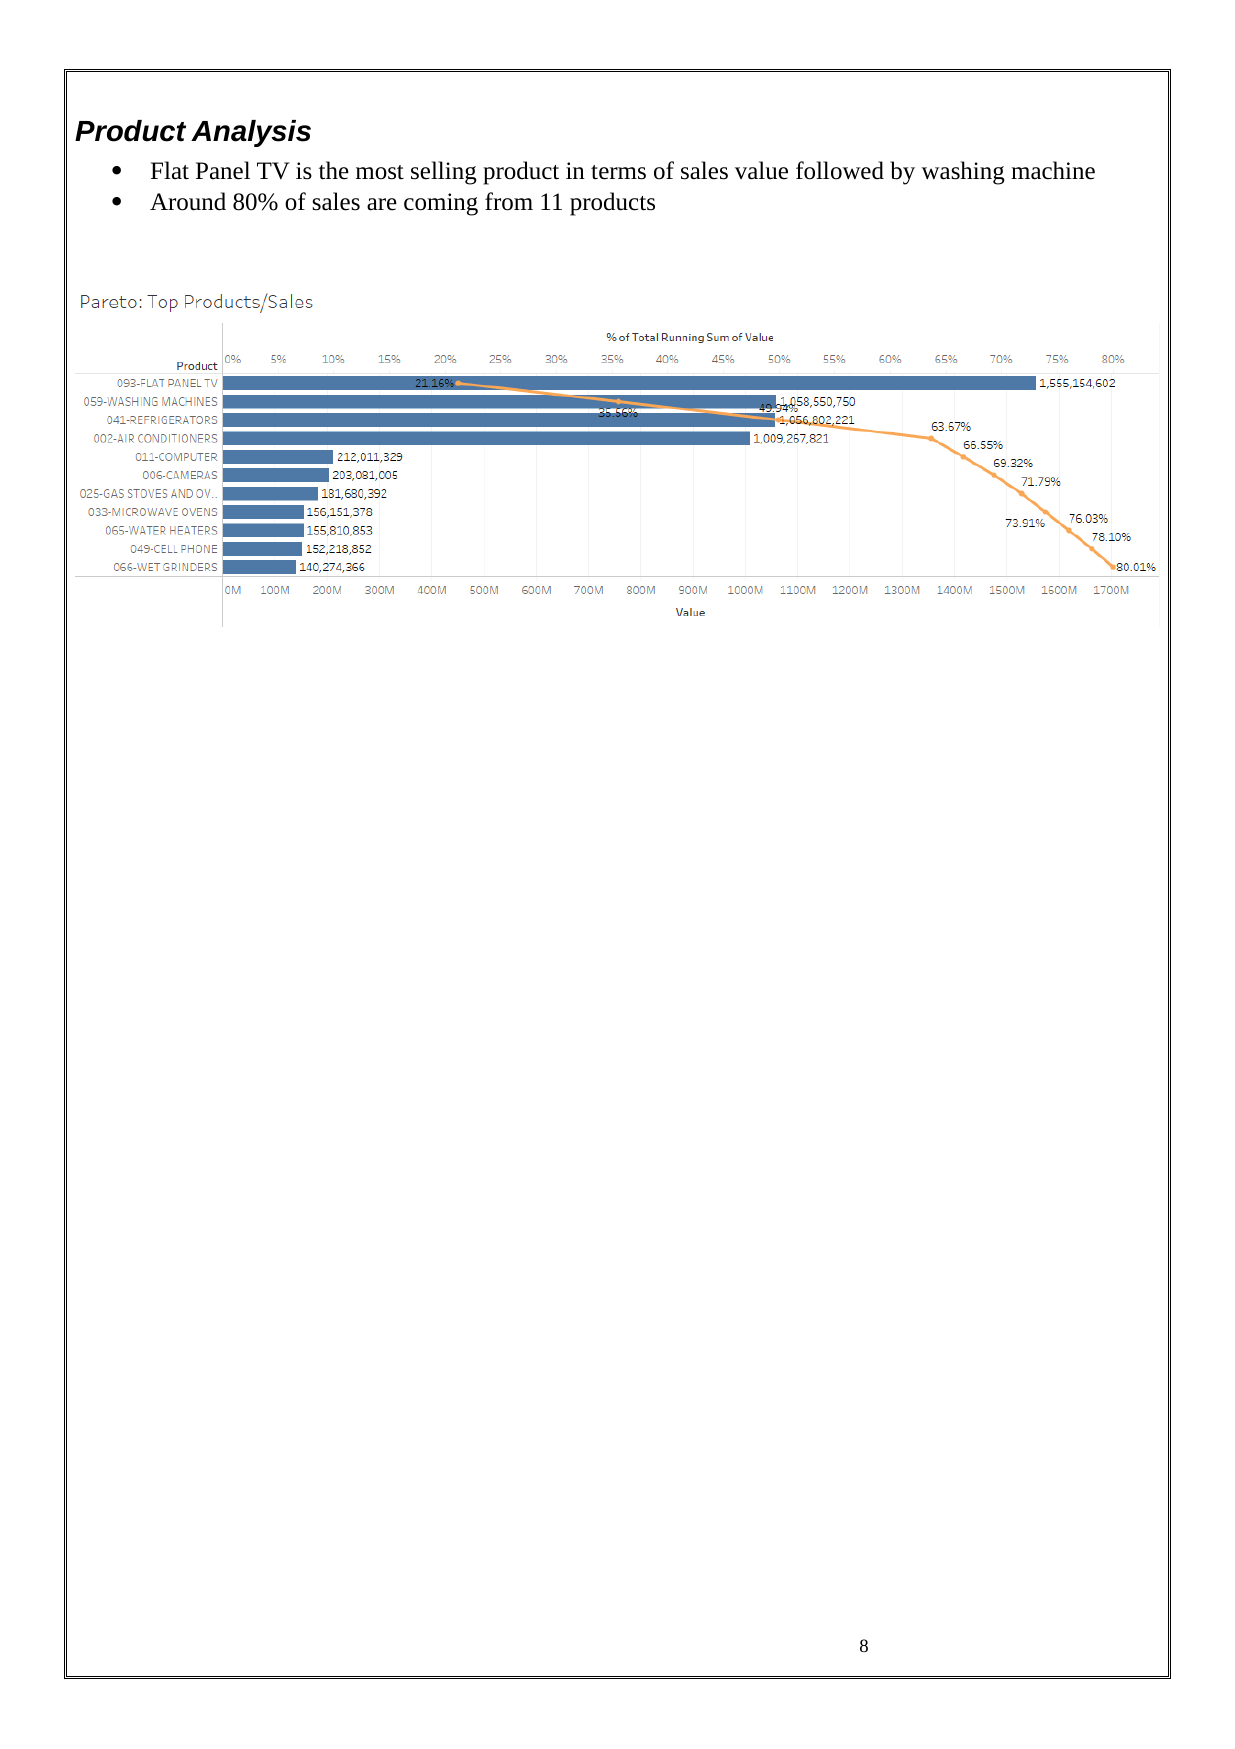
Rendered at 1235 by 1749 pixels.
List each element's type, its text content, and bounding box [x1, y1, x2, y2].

picture [75, 282, 1160, 627]
subtitle Product Analysis [75, 114, 1159, 147]
list Flat Panel TV is the most selling product in terms of sales value followed by washing machine [112, 156, 1159, 185]
list Around 80% of sales are coming from 11 products [112, 187, 1159, 216]
